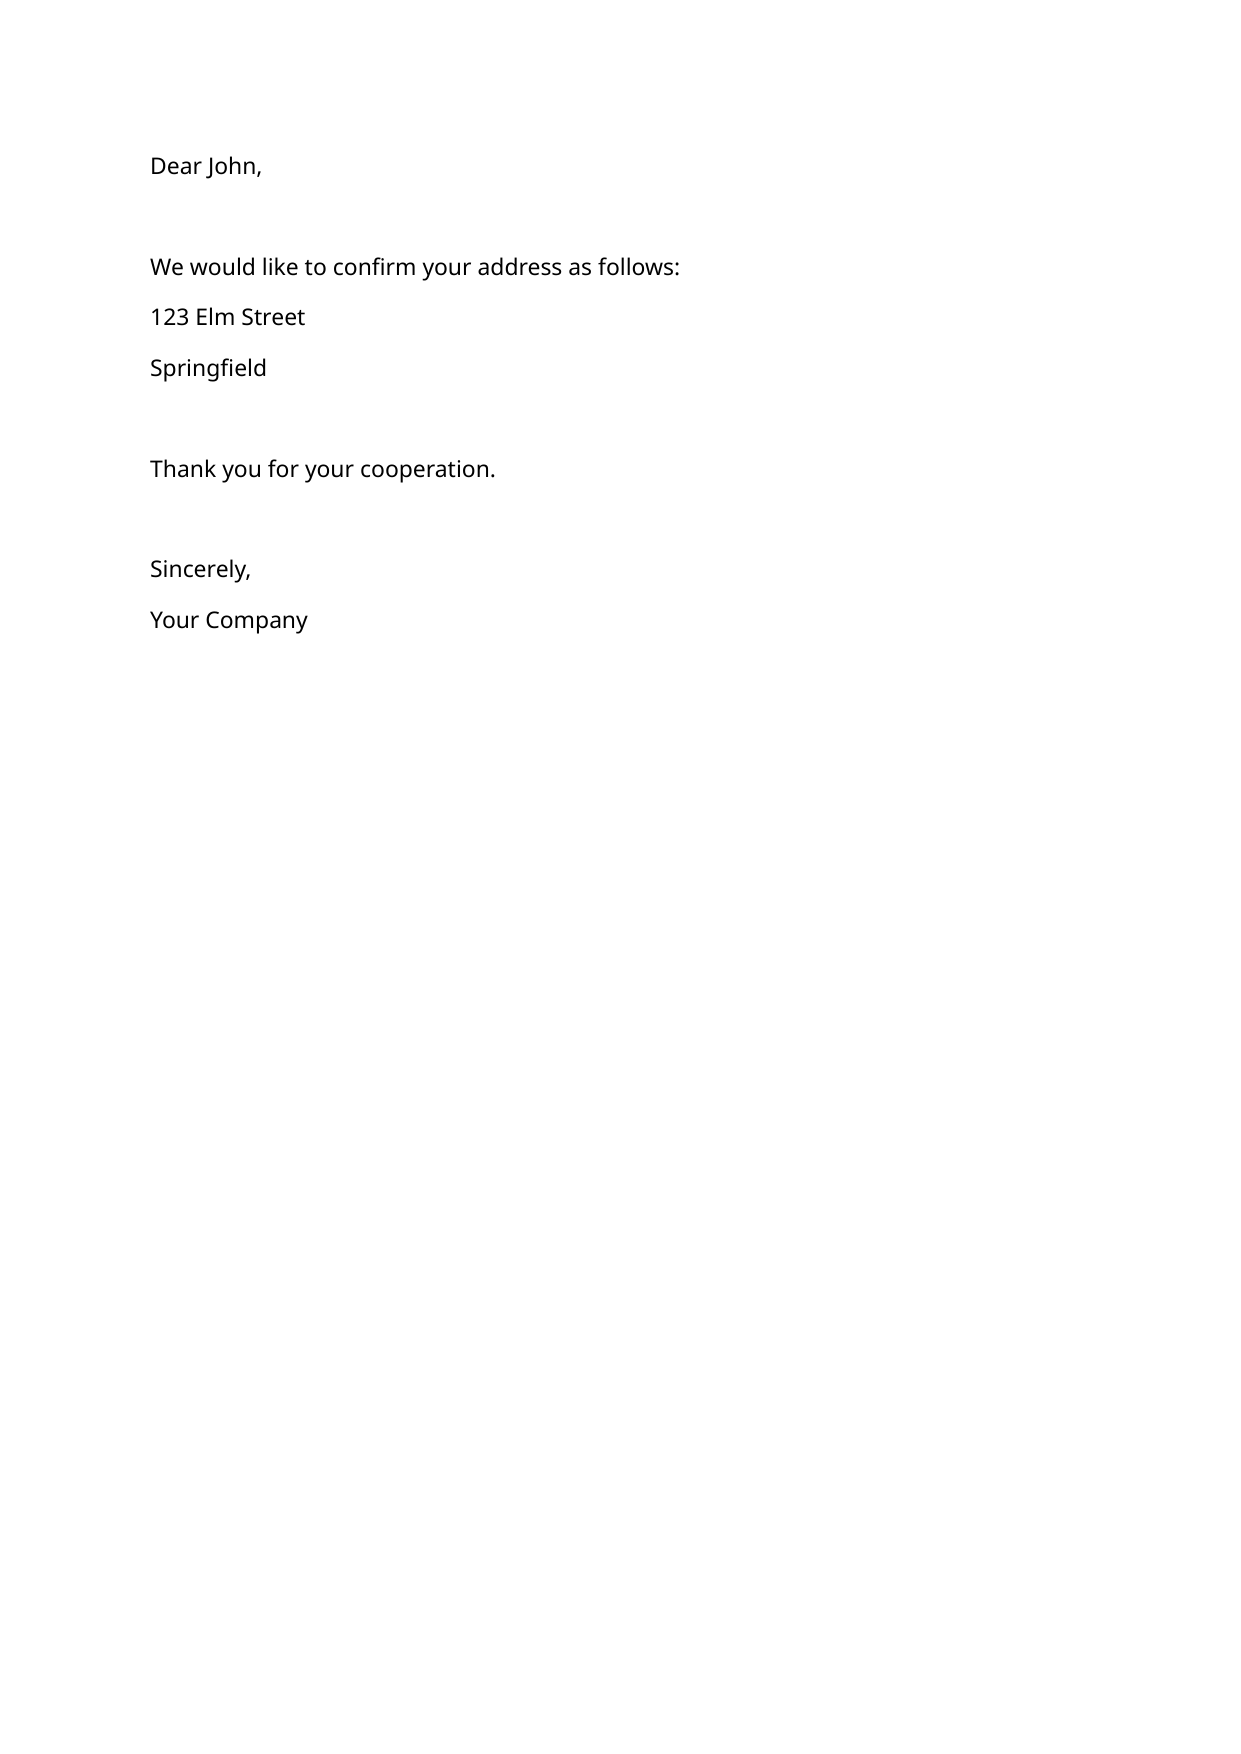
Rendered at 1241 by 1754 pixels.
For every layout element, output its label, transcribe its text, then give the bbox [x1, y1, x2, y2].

text We would like to confirm your address as follows: [150, 251, 1090, 282]
text Thank you for your cooperation. [150, 452, 1090, 484]
text Springfield [150, 352, 1090, 383]
text Sincerely, [150, 553, 1090, 584]
text 123 Elm Street [150, 301, 1090, 332]
text Dear John, [150, 150, 1090, 181]
text Your Company [150, 604, 1090, 635]
